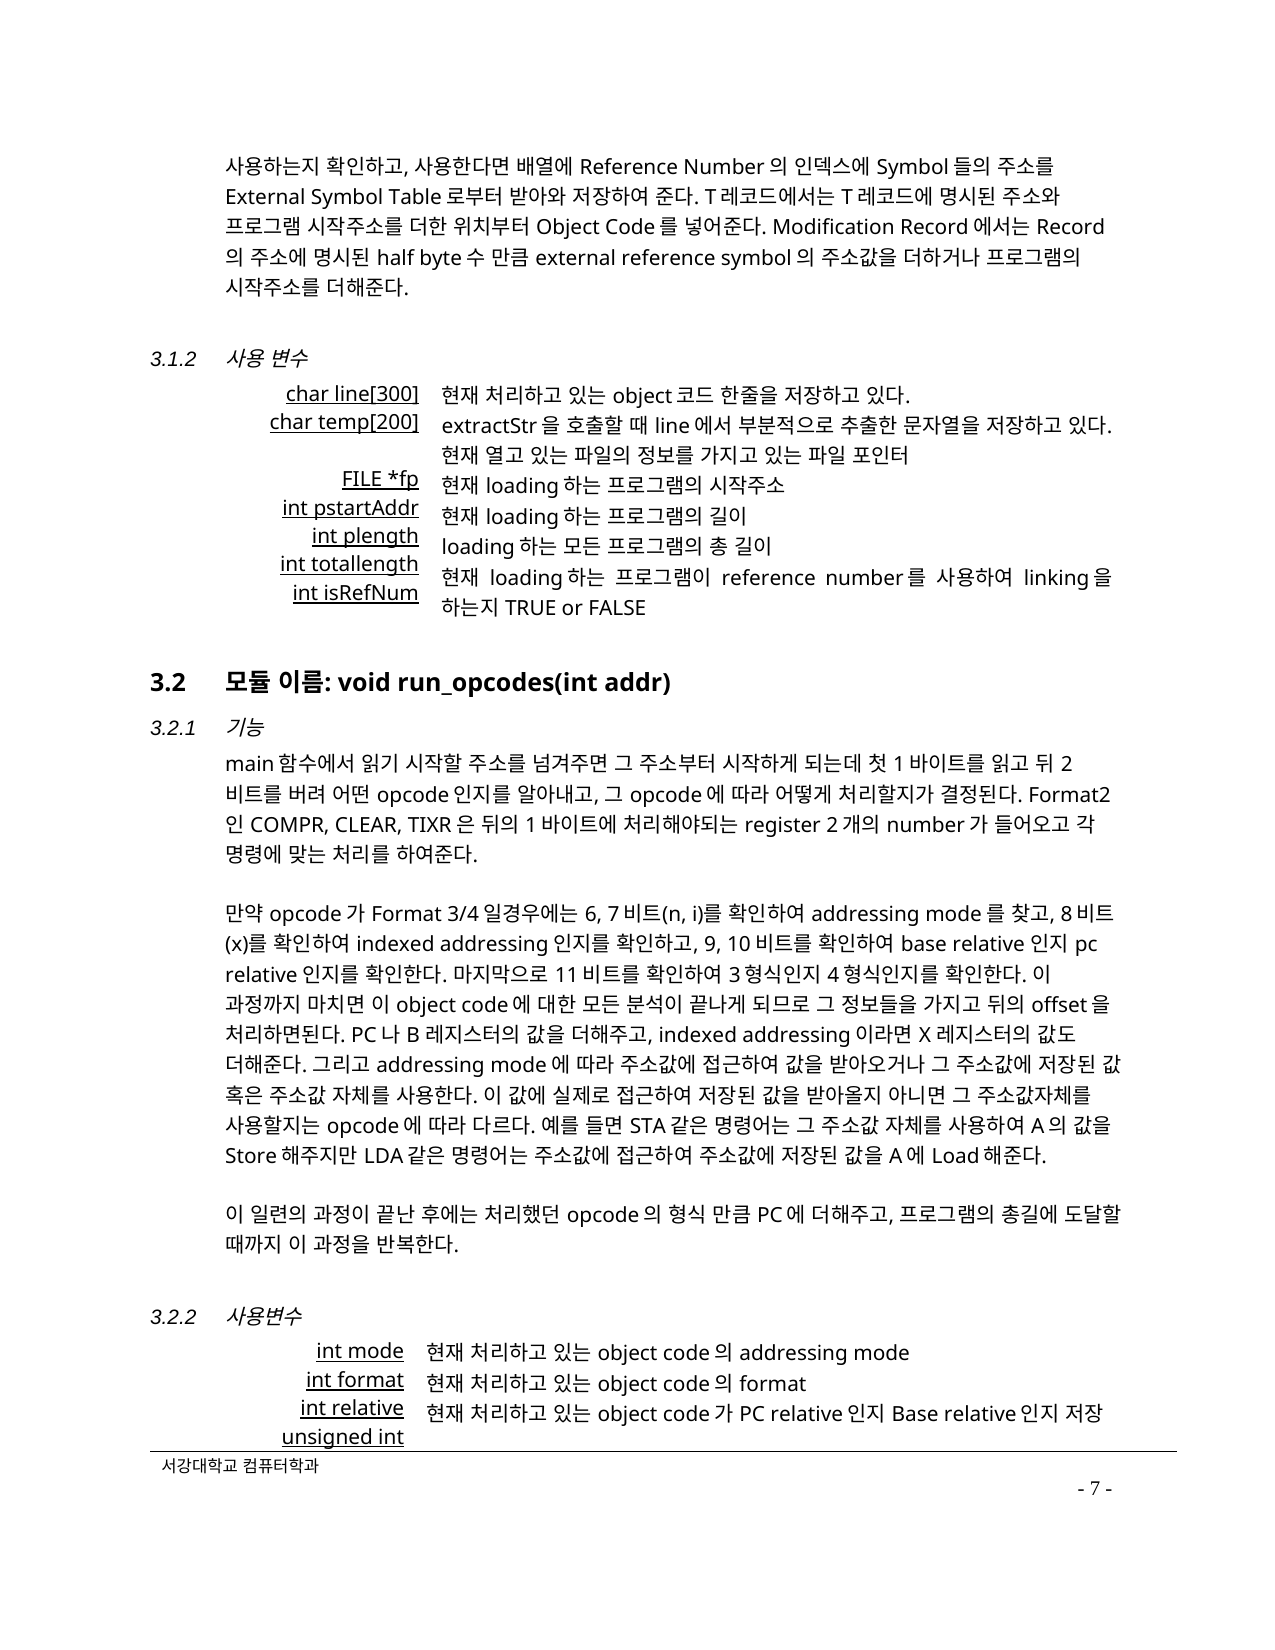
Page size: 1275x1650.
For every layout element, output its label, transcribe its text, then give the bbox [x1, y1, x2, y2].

subtitle 사용 변수 [150, 342, 1125, 373]
text 이 일련의 과정이 끝난 후에는 처리했던 opcode의 형식 만큼 PC에 더해주고, 프로그램의 총길에 도달할 때까지 이 과정을 반복한다. [225, 1198, 1125, 1259]
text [225, 150, 1125, 302]
table_header 현재 처리하고 있는 object코드 한줄을 저장하고 있다. extractStr을 호출할 때 line에서 부분적으로 추출한 문자열을 저장하고 있다. 현재 열고 있는 파일의 정보를 가지고 있는 파일 포인터 현재 loading하는 프로그램의 시작주소 현재 loading하는 프로그램의 길이 loading하는 모든 프로그램의 총 길이 현재 loading하는 프로그램이 reference number를 사용하여 linking을 하는지 TRUE or FALSE [430, 379, 1124, 621]
text 만약 opcode가 Format 3/4일경우에는 6, 7비트(n, i)를 확인하여 addressing mode를 찾고, 8비트 (x)를 확인하여 indexed addressing인지를 확인하고, 9, 10비트를 확인하여 base relative 인지 pc relative인지를 확인한다. 마지막으로 11비트를 확인하여 3형식인지 4형식인지를 확인한다. 이 과정까지 마치면 이 object code에 대한 모든 분석이 끝나게 되므로 그 정보들을 가지고 뒤의 offset을 처리하면된다. PC나 B 레지스터의 값을 더해주고, indexed addressing이라면 X 레지스터의 값도 더해준다. 그리고 addressing mode에 따라 주소값에 접근하여 값을 받아오거나 그 주소값에 저장된 값 혹은 주소값 자체를 사용한다. 이 값에 실제로 접근하여 저장된 값을 받아올지 아니면 그 주소값자체를 사용할지는 opcode에 따라 다르다. 예를 들면 STA같은 명령어는 그 주소값 자체를 사용하여 A의 값을 Store해주지만 LDA같은 명령어는 주소값에 접근하여 주소값에 저장된 값을 A에 Load해준다. [225, 897, 1125, 1170]
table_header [415, 1336, 1124, 1450]
subtitle 사용변수 [150, 1300, 1125, 1330]
table_header char line[300] char temp[200] FILE *fp int pstartAddr int plength int totallength int isRefNum [225, 379, 430, 621]
text main함수에서 읽기 시작할 주소를 넘겨주면 그 주소부터 시작하게 되는데 첫 1바이트를 읽고 뒤 2비트를 버려 어떤 opcode인지를 알아내고, 그 opcode에 따라 어떻게 처리할지가 결정된다. Format2인 COMPR, CLEAR, TIXR은 뒤의 1바이트에 처리해야되는 register 2개의 number가 들어오고 각 명령에 맞는 처리를 하여준다. [225, 747, 1125, 869]
subtitle 모듈 이름: void run_opcodes(int addr) [150, 662, 1125, 698]
subtitle 기능 [150, 711, 1125, 741]
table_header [225, 1336, 415, 1450]
